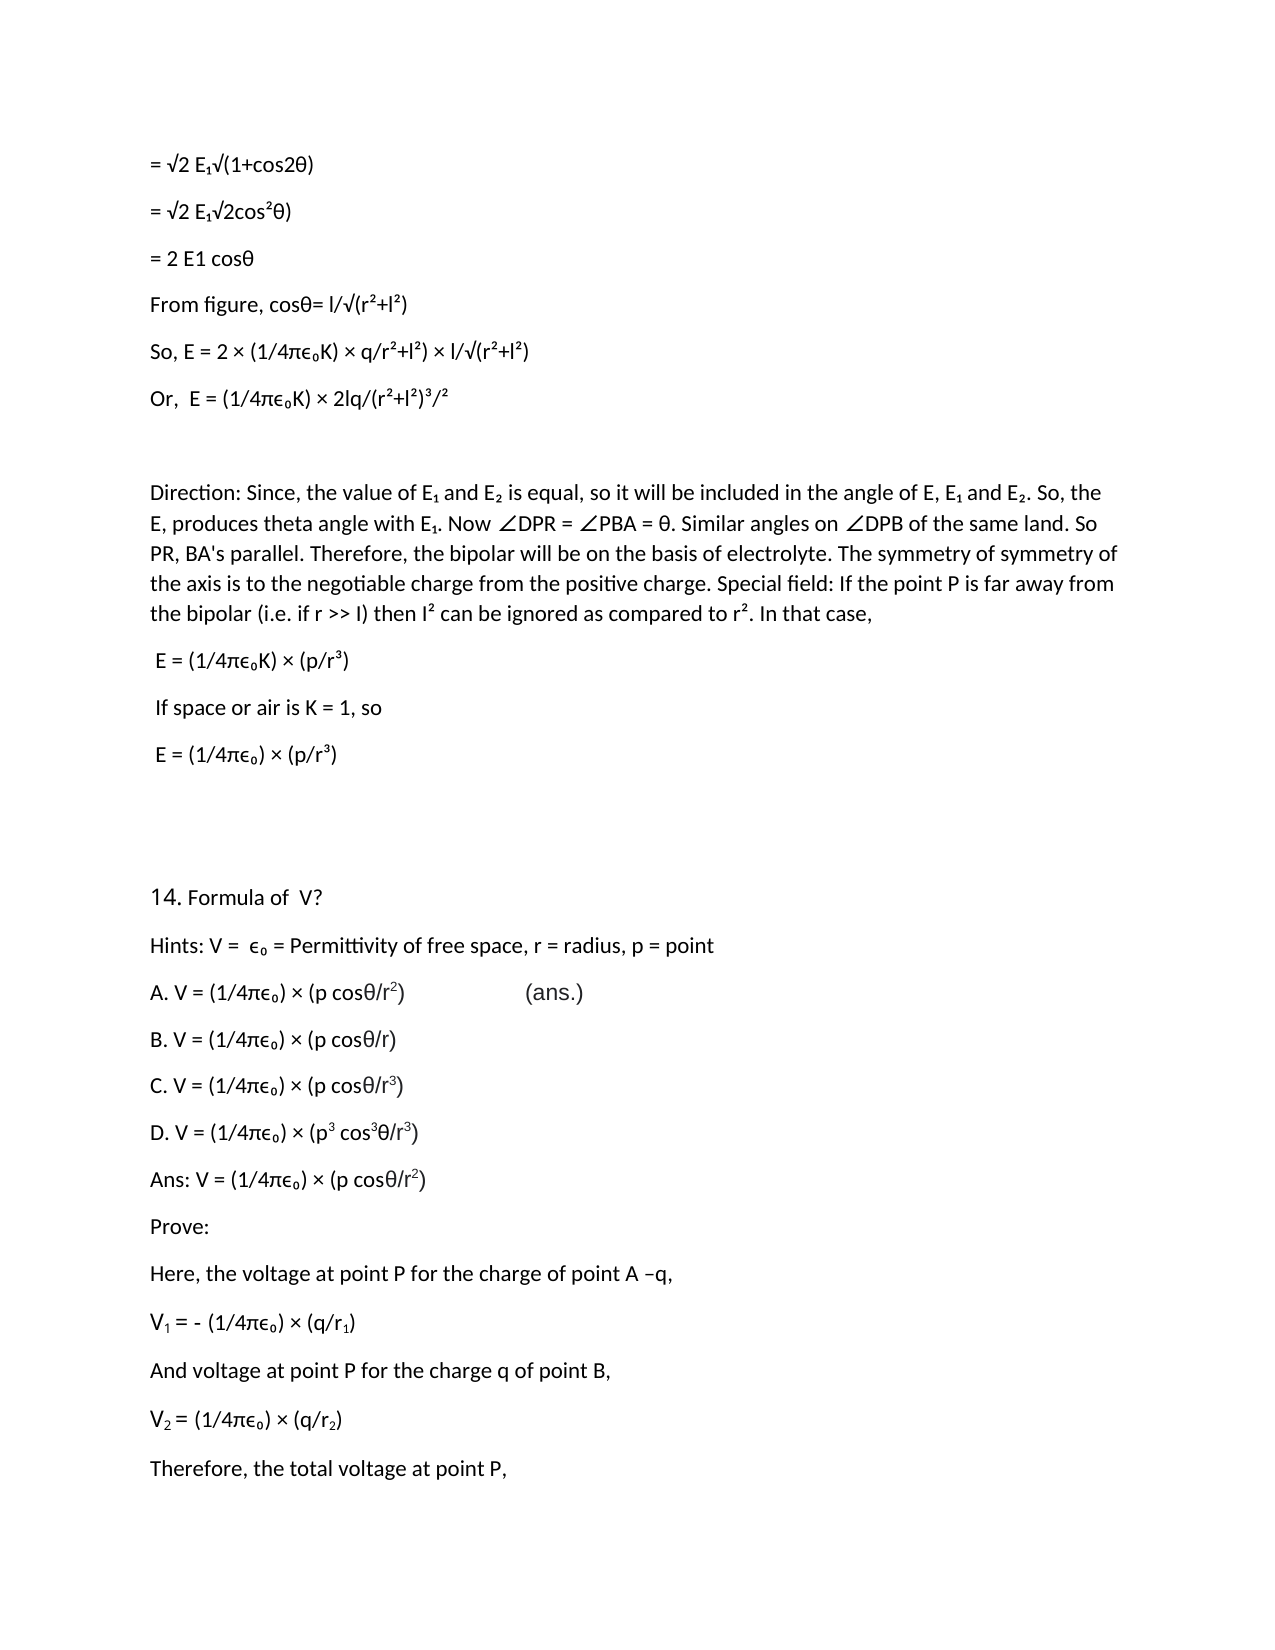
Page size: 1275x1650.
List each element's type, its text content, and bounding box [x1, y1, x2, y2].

text E = (1/4πϵ₀) × (p/r³) [150, 740, 1125, 768]
text = 2 E1 cosθ [150, 244, 1125, 272]
text E = (1/4πϵ₀K) × (p/r³) [150, 646, 1125, 674]
text V1 = - (1/4πϵ₀) × (q/r1) [150, 1306, 1125, 1337]
text A. V = (1/4πϵ₀) × (p cosθ/r2) (ans.) [150, 978, 1125, 1006]
text Prove: [150, 1212, 1125, 1240]
text = √2 E₁√2cos²θ) [150, 197, 1125, 225]
text V2 = (1/4πϵ₀) × (q/r2) [150, 1403, 1125, 1434]
text Direction: Since, the value of E₁ and E₂ is equal, so it will be included in the angle of E, E₁ and E₂. So, the E, produces theta angle with E₁. Now ∠DPR = ∠PBA = θ. Similar angles on ∠DPB of the same land. So PR, BA's parallel. Therefore, the bipolar will be on the basis of electrolyte. The symmetry of symmetry of the axis is to the negotiable charge from the positive charge. Special field: If the point P is far away from the bipolar (i.e. if r >> I) then I² can be ignored as compared to r². In that case, [150, 478, 1125, 627]
text And voltage at point P for the charge q of point B, [150, 1356, 1125, 1384]
text C. V = (1/4πϵ₀) × (p cosθ/r3) [150, 1072, 1125, 1100]
text So, E = 2 × (1/4πϵ₀K) × q/r²+l²) × l/√(r²+l²) [150, 337, 1125, 366]
text Here, the voltage at point P for the charge of point A –q, [150, 1259, 1125, 1287]
text = √2 E₁√(1+cos2θ) [150, 150, 1125, 178]
text B. V = (1/4πϵ₀) × (p cosθ/r) [150, 1025, 1125, 1053]
text 14. Formula of V? [150, 881, 1125, 912]
text Therefore, the total voltage at point P, [150, 1454, 1125, 1482]
text Hints: V = ϵ₀ = Permittivity of free space, r = radius, p = point [150, 931, 1125, 959]
text If space or air is K = 1, so [150, 693, 1125, 721]
text Or, E = (1/4πϵ₀K) × 2lq/(r²+l²)³/² [150, 384, 1125, 412]
text Ans: V = (1/4πϵ₀) × (p cosθ/r2) [150, 1165, 1125, 1193]
text From figure, cosθ= l/√(r²+l²) [150, 291, 1125, 319]
text D. V = (1/4πϵ₀) × (p3 cos3θ/r3) [150, 1118, 1125, 1147]
